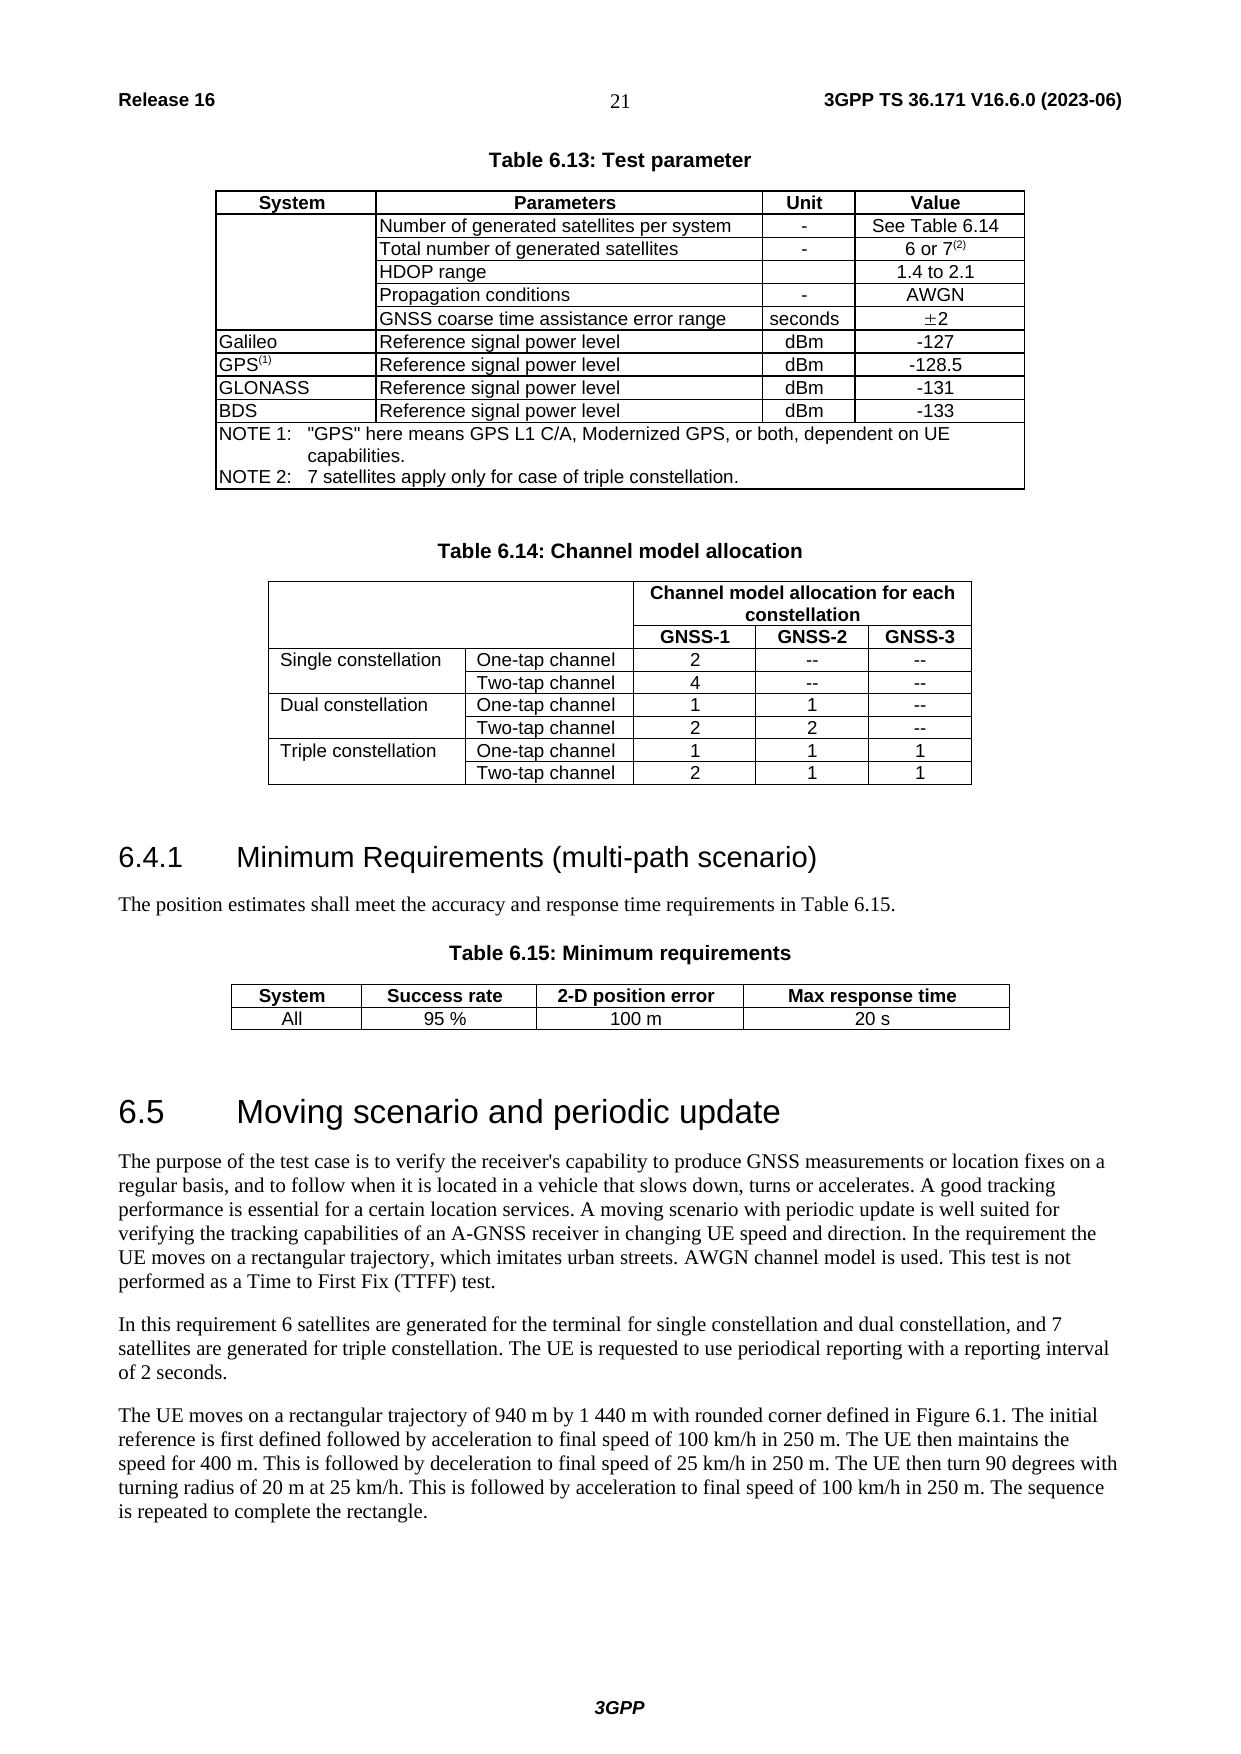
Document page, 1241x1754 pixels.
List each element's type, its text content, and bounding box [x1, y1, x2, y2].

text The purpose of the test case is to verify the receiver's capability to produce GNSS measurements or location fixes on a regular basis, and to follow when it is located in a vehicle that slows down, turns or accelerates. A good tracking performance is essential for a certain location services. A moving scenario with periodic update is well suited for verifying the tracking capabilities of an A-GNSS receiver in changing UE speed and direction. In the requirement the UE moves on a rectangular trajectory, which imitates urban streets. AWGN channel model is used. This test is not performed as a Time to First Fix (TTFF) test. [118, 1149, 1122, 1293]
table_cell Single constellation [269, 649, 465, 693]
table_cell -- [869, 649, 971, 671]
table_cell Dual constellation [269, 694, 465, 738]
table_header Success rate [362, 985, 536, 1007]
table_cell 95 % [362, 1008, 536, 1029]
table_cell -- [756, 672, 868, 693]
table_cell 1 [634, 694, 755, 716]
table_cell -131 [856, 377, 1024, 398]
subtitle 6.5 Moving scenario and periodic update [118, 1092, 1122, 1130]
table_cell - [763, 284, 854, 306]
table_cell NOTE 1: "GPS" here means GPS L1 C/A, Modernized GPS, or both, dependent on UE capabilities. NOTE 2: 7 satellites apply only for case of triple constellation. [217, 423, 1024, 488]
table_cell Reference signal power level [377, 400, 762, 422]
text Table 6.15: Minimum requirements [118, 941, 1122, 965]
table_cell dBm [763, 331, 854, 352]
table_cell 2 [856, 307, 1024, 329]
table_cell One-tap channel [466, 649, 633, 671]
table_cell All [232, 1008, 361, 1029]
table_cell 20 s [744, 1008, 1009, 1029]
table_cell GNSS-2 [756, 626, 868, 648]
table_cell Galileo [217, 331, 375, 352]
table_cell -- [869, 717, 971, 738]
table_cell Two-tap channel [466, 762, 633, 783]
table_cell 4 [634, 672, 755, 693]
table_cell [763, 261, 854, 283]
table_header Parameters [377, 192, 762, 213]
table_cell GNSS-1 [634, 626, 755, 648]
table_cell HDOP range [377, 261, 762, 283]
table_cell -133 [856, 400, 1024, 422]
table_cell 2 [756, 717, 868, 738]
text The UE moves on a rectangular trajectory of 940 m by 1 440 m with rounded corner defined in Figure 6.1. The initial reference is first defined followed by acceleration to final speed of 100 km/h in 250 m. The UE then maintains the speed for 400 m. This is followed by deceleration to final speed of 25 km/h in 250 m. The UE then turn 90 degrees with turning radius of 20 m at 25 km/h. This is followed by acceleration to final speed of 100 km/h in 250 m. The sequence is repeated to complete the rectangle. [118, 1403, 1122, 1523]
subtitle 6.4.1 Minimum Requirements (multi-path scenario) [118, 840, 1122, 873]
text In this requirement 6 satellites are generated for the terminal for single constellation and dual constellation, and 7 satellites are generated for triple constellation. The UE is requested to use periodical reporting with a reporting interval of 2 seconds. [118, 1312, 1122, 1384]
text Table 6.14: Channel model allocation [118, 538, 1122, 562]
table_cell - [763, 238, 854, 259]
table_cell Propagation conditions [377, 284, 762, 306]
table_cell dBm [763, 354, 854, 375]
table_cell 2 [634, 649, 755, 671]
table_cell 1 [756, 739, 868, 761]
table_header Channel model allocation for each constellation [634, 582, 971, 625]
table_cell Total number of generated satellites [377, 238, 762, 259]
text The position estimates shall meet the accuracy and response time requirements in Table 6.15. [118, 892, 1122, 916]
table_header System [217, 192, 375, 213]
table_cell Two-tap channel [466, 717, 633, 738]
table_cell 2 [634, 717, 755, 738]
table_cell dBm [763, 400, 854, 422]
table_cell Reference signal power level [377, 331, 762, 352]
table_cell -128.5 [856, 354, 1024, 375]
table_cell - [763, 215, 854, 236]
table_cell One-tap channel [466, 694, 633, 716]
table_header System [232, 985, 361, 1007]
table_cell GNSS coarse time assistance error range [377, 307, 762, 329]
table_cell Two-tap channel [466, 672, 633, 693]
table_header Value [856, 192, 1024, 213]
table_cell 1 [634, 739, 755, 761]
text Table 6.13: Test parameter [118, 147, 1122, 171]
table_cell -- [756, 649, 868, 671]
table_cell -- [869, 672, 971, 693]
table_cell One-tap channel [466, 739, 633, 761]
table_cell Number of generated satellites per system [377, 215, 762, 236]
table_cell Reference signal power level [377, 377, 762, 398]
table_header [269, 582, 633, 648]
table_cell Triple constellation [269, 739, 465, 783]
table_header Unit [763, 192, 854, 213]
table_header Max response time [744, 985, 1009, 1007]
table_cell GNSS-3 [869, 626, 971, 648]
table_cell seconds [763, 307, 854, 329]
table_cell 1 [756, 762, 868, 783]
table_cell -127 [856, 331, 1024, 352]
table_header 2-D position error [537, 985, 743, 1007]
table_cell 1 [869, 739, 971, 761]
table_cell 1 [869, 762, 971, 783]
table_cell 1 [756, 694, 868, 716]
table_cell -- [869, 694, 971, 716]
table_cell [217, 215, 375, 329]
table_cell dBm [763, 377, 854, 398]
table_cell GLONASS [217, 377, 375, 398]
table_cell GPS(1) [217, 354, 375, 375]
table_cell Reference signal power level [377, 354, 762, 375]
table_cell BDS [217, 400, 375, 422]
table_cell 1.4 to 2.1 [856, 261, 1024, 283]
table_cell See Table 6.14 [856, 215, 1024, 236]
table_cell 2 [634, 762, 755, 783]
table_cell AWGN [856, 284, 1024, 306]
table_cell 100 m [537, 1008, 743, 1029]
table_cell 6 or 7(2) [856, 238, 1024, 259]
